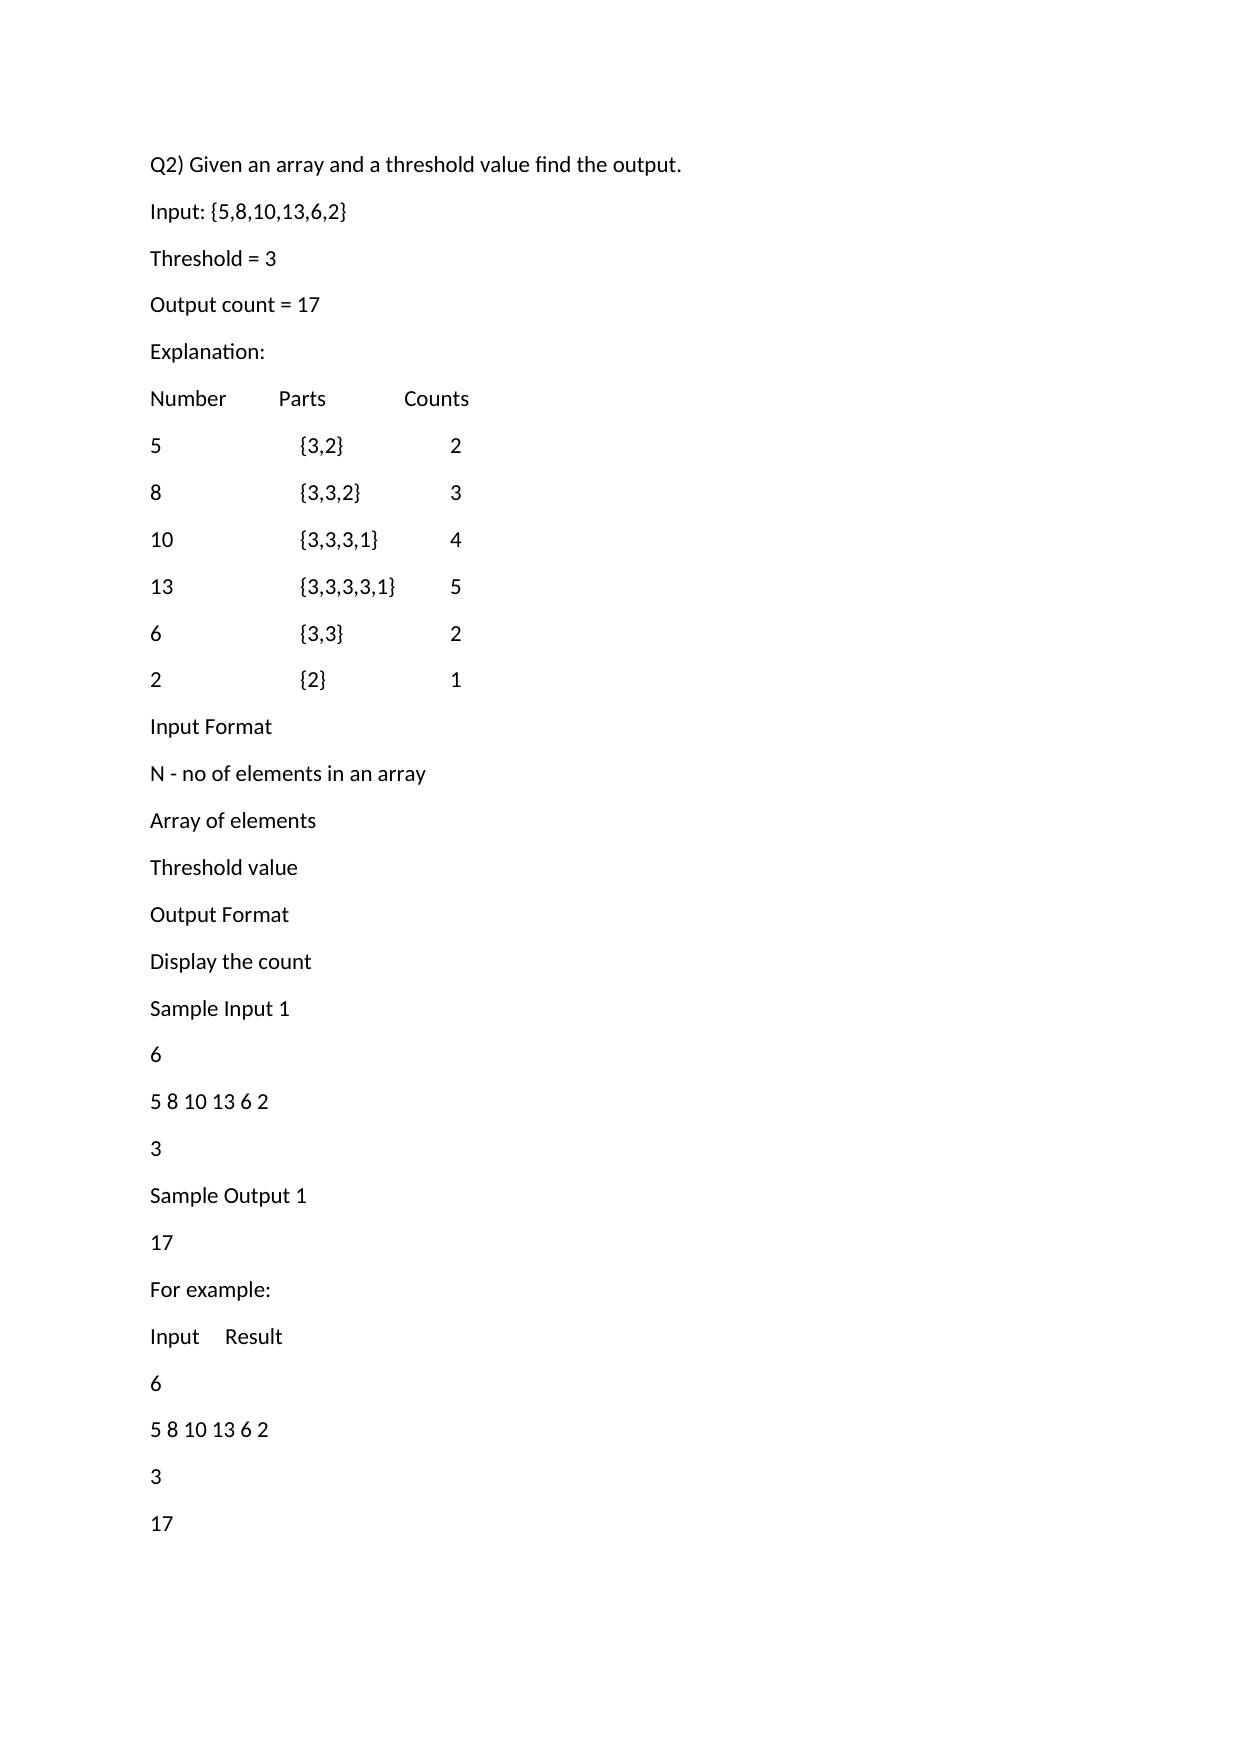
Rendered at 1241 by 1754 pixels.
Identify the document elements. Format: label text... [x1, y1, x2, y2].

text 17 [150, 1509, 1090, 1537]
text 3 [150, 1462, 1090, 1491]
text 6 {3,3} 2 [150, 619, 1090, 647]
text 2 {2} 1 [150, 666, 1090, 694]
text Sample Output 1 [150, 1181, 1090, 1209]
text 6 [150, 1369, 1090, 1397]
text 5 8 10 13 6 2 [150, 1416, 1090, 1444]
text Output count = 17 [150, 291, 1090, 319]
text For example: [150, 1275, 1090, 1303]
text Threshold value [150, 853, 1090, 881]
text Output Format [150, 900, 1090, 928]
text Q2) Given an array and a threshold value find the output. [150, 150, 1090, 178]
text 13 {3,3,3,3,1} 5 [150, 572, 1090, 600]
text Explanation: [150, 337, 1090, 366]
text Input Format [150, 712, 1090, 741]
text 3 [150, 1134, 1090, 1162]
text 10 {3,3,3,1} 4 [150, 525, 1090, 553]
text Array of elements [150, 806, 1090, 834]
text 5 8 10 13 6 2 [150, 1087, 1090, 1116]
text Number Parts Counts [150, 384, 1090, 412]
text Sample Input 1 [150, 994, 1090, 1022]
text Input Result [150, 1322, 1090, 1350]
text 8 {3,3,2} 3 [150, 478, 1090, 506]
text Display the count [150, 947, 1090, 975]
text Threshold = 3 [150, 244, 1090, 272]
text Input: {5,8,10,13,6,2} [150, 197, 1090, 225]
text 6 [150, 1041, 1090, 1069]
text 17 [150, 1228, 1090, 1256]
text N - no of elements in an array [150, 759, 1090, 787]
text 5 {3,2} 2 [150, 431, 1090, 459]
